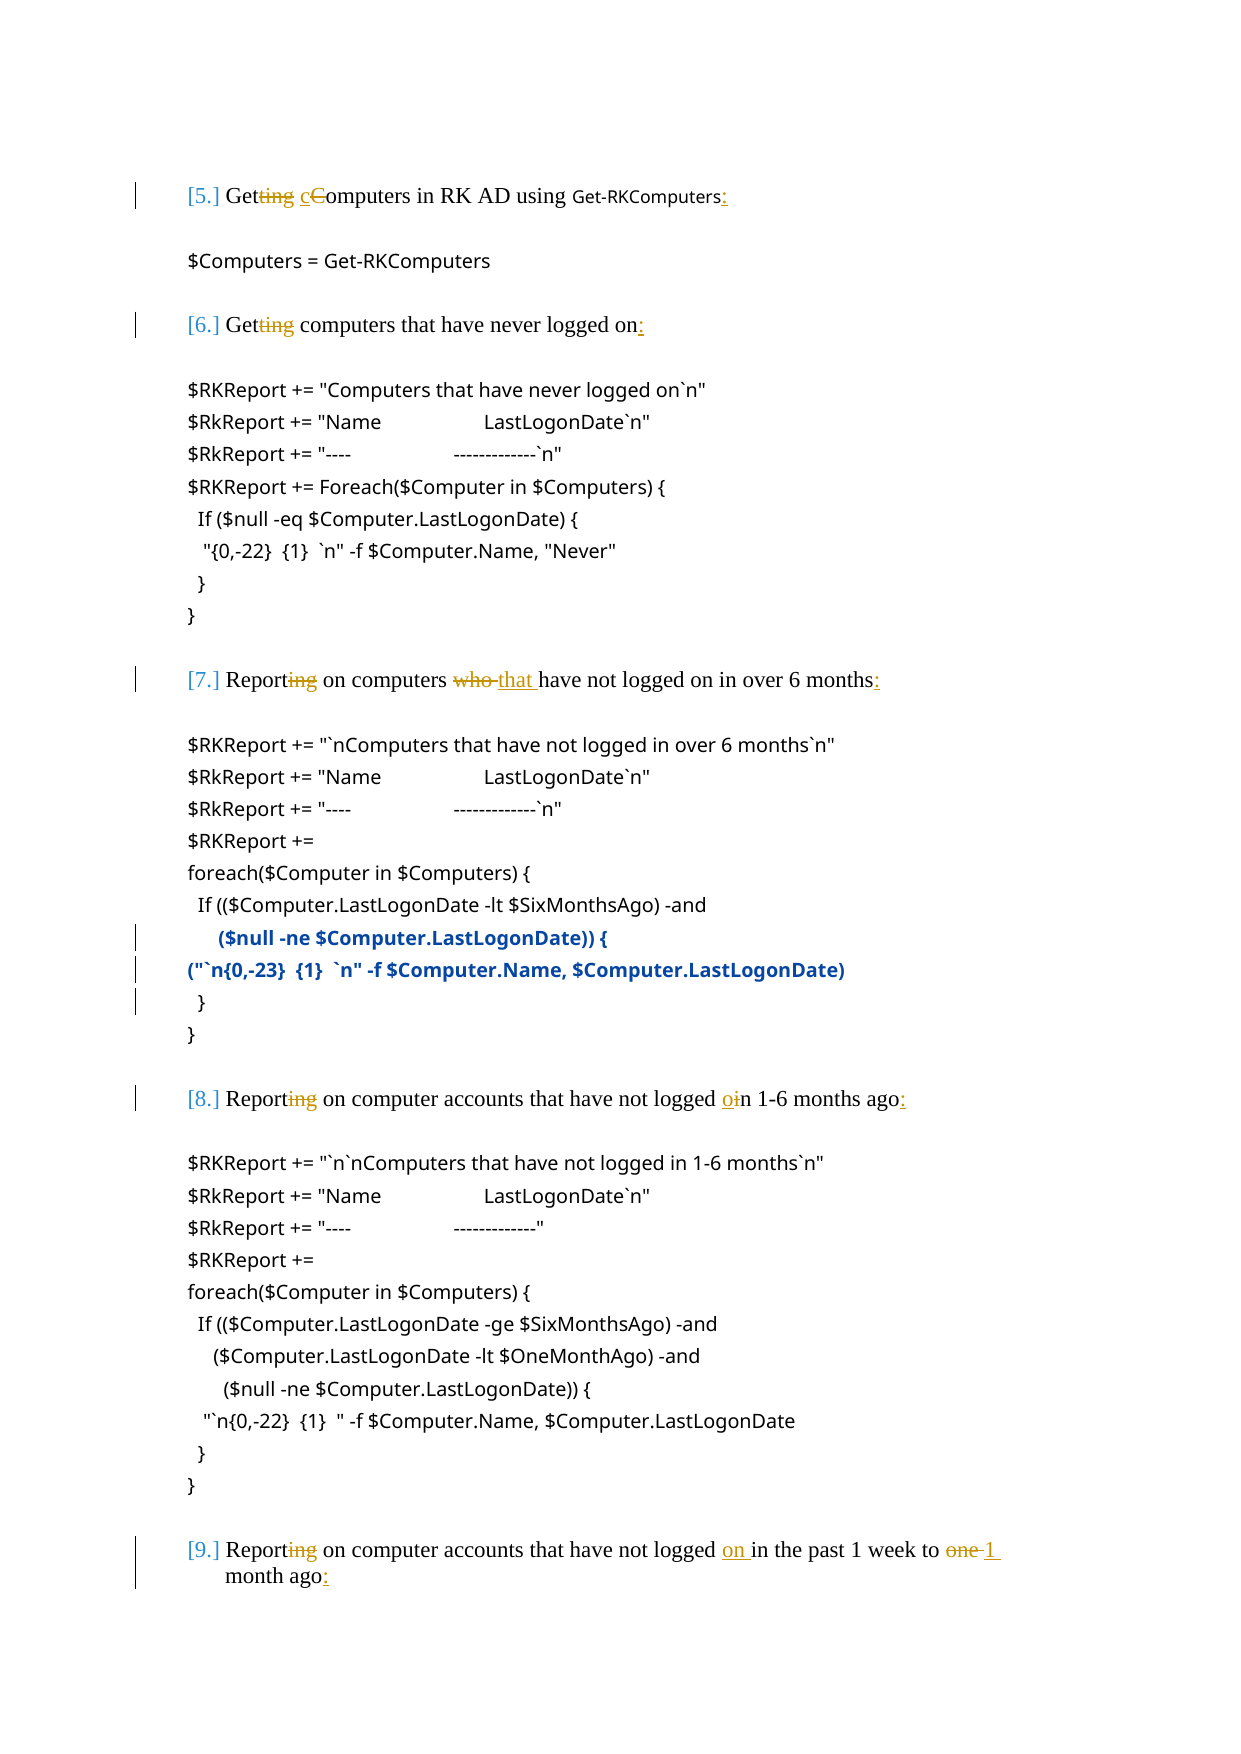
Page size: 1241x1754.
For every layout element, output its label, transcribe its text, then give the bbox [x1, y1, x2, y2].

text ("`n{0,-23} {1} `n" -f $Computer.Name, $Computer.LastLogonDate) [187, 956, 1090, 983]
text $RkReport += "---- -------------`n" [187, 441, 1090, 468]
text If ($null -eq $Computer.LastLogonDate) { [187, 505, 1090, 532]
text $RkReport += "Name LastLogonDate`n" [187, 408, 1090, 436]
text If (($Computer.LastLogonDate -lt $SixMonthsAgo) -and [187, 892, 1090, 919]
text $RkReport += "---- -------------`n" [187, 795, 1090, 822]
text "{0,-22} {1} `n" -f $Computer.Name, "Never" [187, 537, 1090, 564]
text Report on computers have not logged on in over 6 months [187, 666, 1053, 692]
text } [187, 1472, 1090, 1498]
text } [187, 1021, 1090, 1047]
text $RKReport += "`n`nComputers that have not logged in 1-6 months`n" [187, 1150, 1090, 1177]
text $RkReport += "---- -------------" [187, 1214, 1090, 1241]
text $RKReport += "Computers that have never logged on`n" [187, 376, 1090, 403]
text } [187, 569, 1090, 596]
text $RKReport += "`nComputers that have not logged in over 6 months`n" [187, 731, 1090, 758]
text Get omputers in RK AD using Get-RKComputers [187, 182, 1053, 209]
text Report on computer accounts that have not logged in the past 1 week to month ago [187, 1536, 1053, 1589]
text $RkReport += "Name LastLogonDate`n" [187, 1182, 1090, 1209]
text If (($Computer.LastLogonDate -ge $SixMonthsAgo) -and [187, 1311, 1090, 1338]
text foreach($Computer in $Computers) { [187, 859, 1090, 887]
text $RKReport += [187, 1246, 1090, 1273]
text "`n{0,-22} {1} " -f $Computer.Name, $Computer.LastLogonDate [187, 1407, 1090, 1434]
text $RkReport += "Name LastLogonDate`n" [187, 763, 1090, 790]
text } [187, 1439, 1090, 1466]
text ($null -ne $Computer.LastLogonDate)) { [187, 924, 1090, 951]
text } [187, 988, 1090, 1015]
text ($null -ne $Computer.LastLogonDate)) { [187, 1375, 1090, 1402]
text Report on computer accounts that have not logged n 1-6 months ago [187, 1085, 1053, 1111]
text Get computers that have never logged on [187, 312, 1053, 338]
text foreach($Computer in $Computers) { [187, 1278, 1090, 1305]
text $Computers = Get-RKComputers [187, 247, 1090, 274]
text $RKReport += [187, 827, 1090, 854]
text ($Computer.LastLogonDate -lt $OneMonthAgo) -and [187, 1343, 1090, 1370]
text $RKReport += Foreach($Computer in $Computers) { [187, 473, 1090, 500]
text } [187, 602, 1090, 629]
